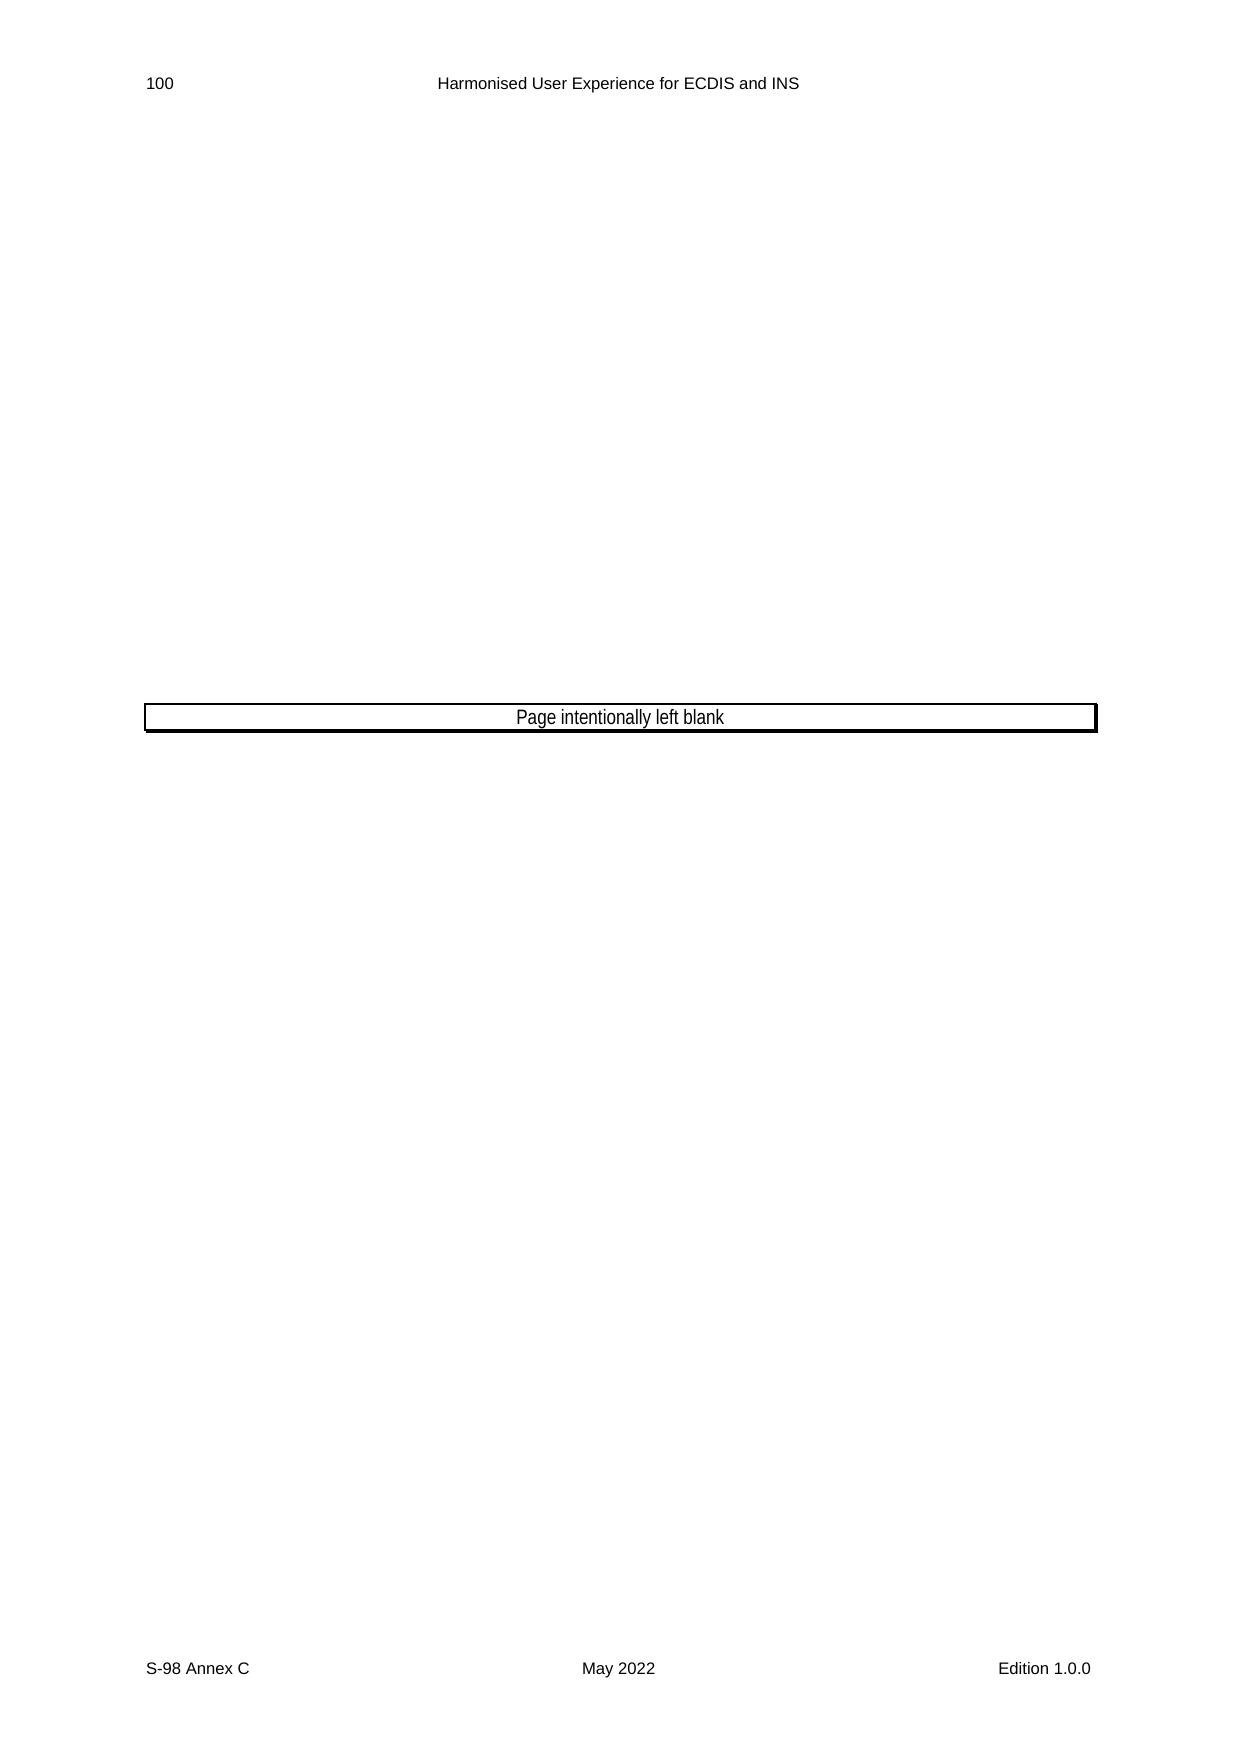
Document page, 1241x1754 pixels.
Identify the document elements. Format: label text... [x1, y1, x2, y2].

text Page intentionally left blank [146, 705, 1094, 729]
